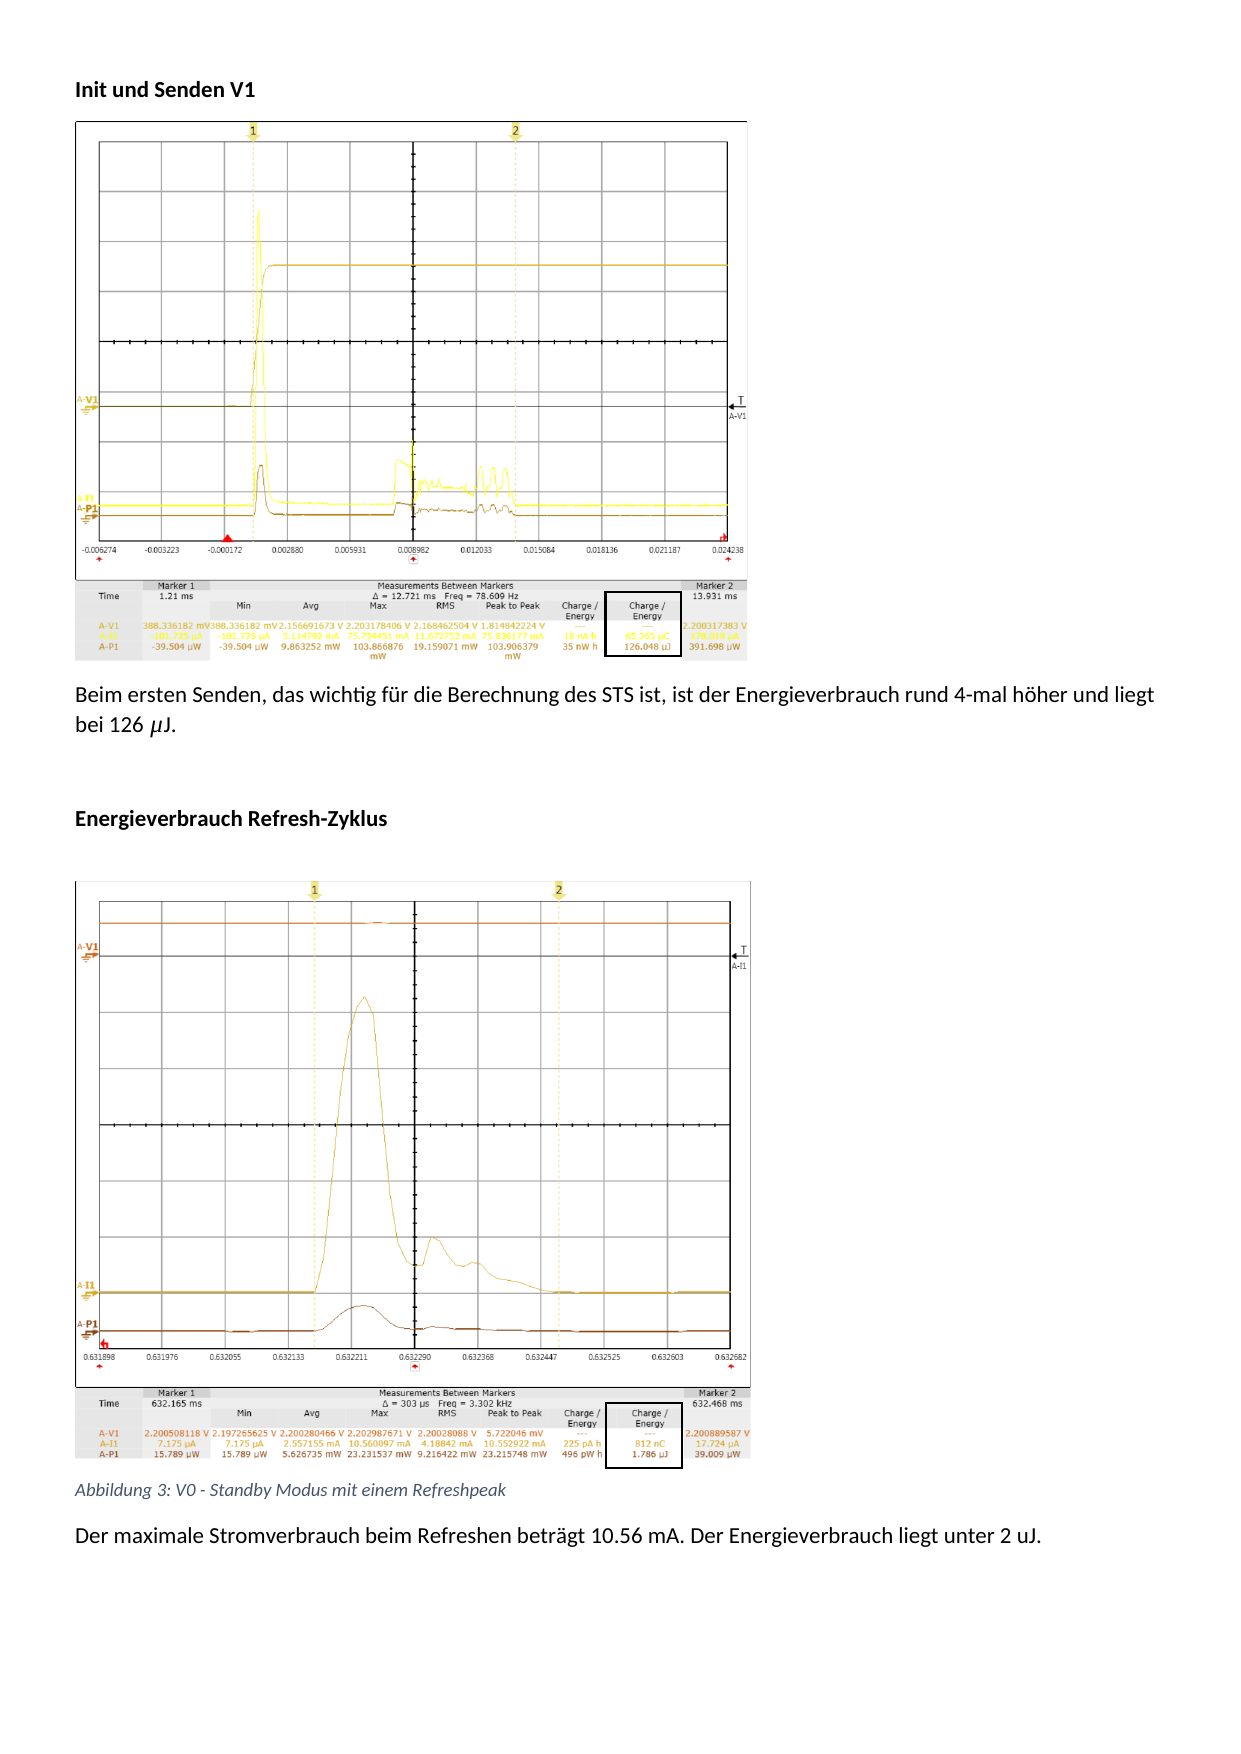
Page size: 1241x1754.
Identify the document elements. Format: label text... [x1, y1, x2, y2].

picture [607, 1404, 681, 1459]
text Beim ersten Senden, das wichtig für die Berechnung des STS ist, ist der Energieverbrauch rund 4-mal höher und liegt bei 126 J. [75, 680, 1165, 738]
text Der maximale Stromverbrauch beim Refreshen beträgt 10.56 mA. Der Energieverbrauch liegt unter 2 uJ. [75, 1522, 1165, 1550]
picture [75, 881, 751, 1459]
picture [75, 121, 748, 661]
text Energieverbrauch Refresh-Zyklus [75, 804, 1165, 862]
text Init und Senden V1 [75, 75, 1165, 103]
